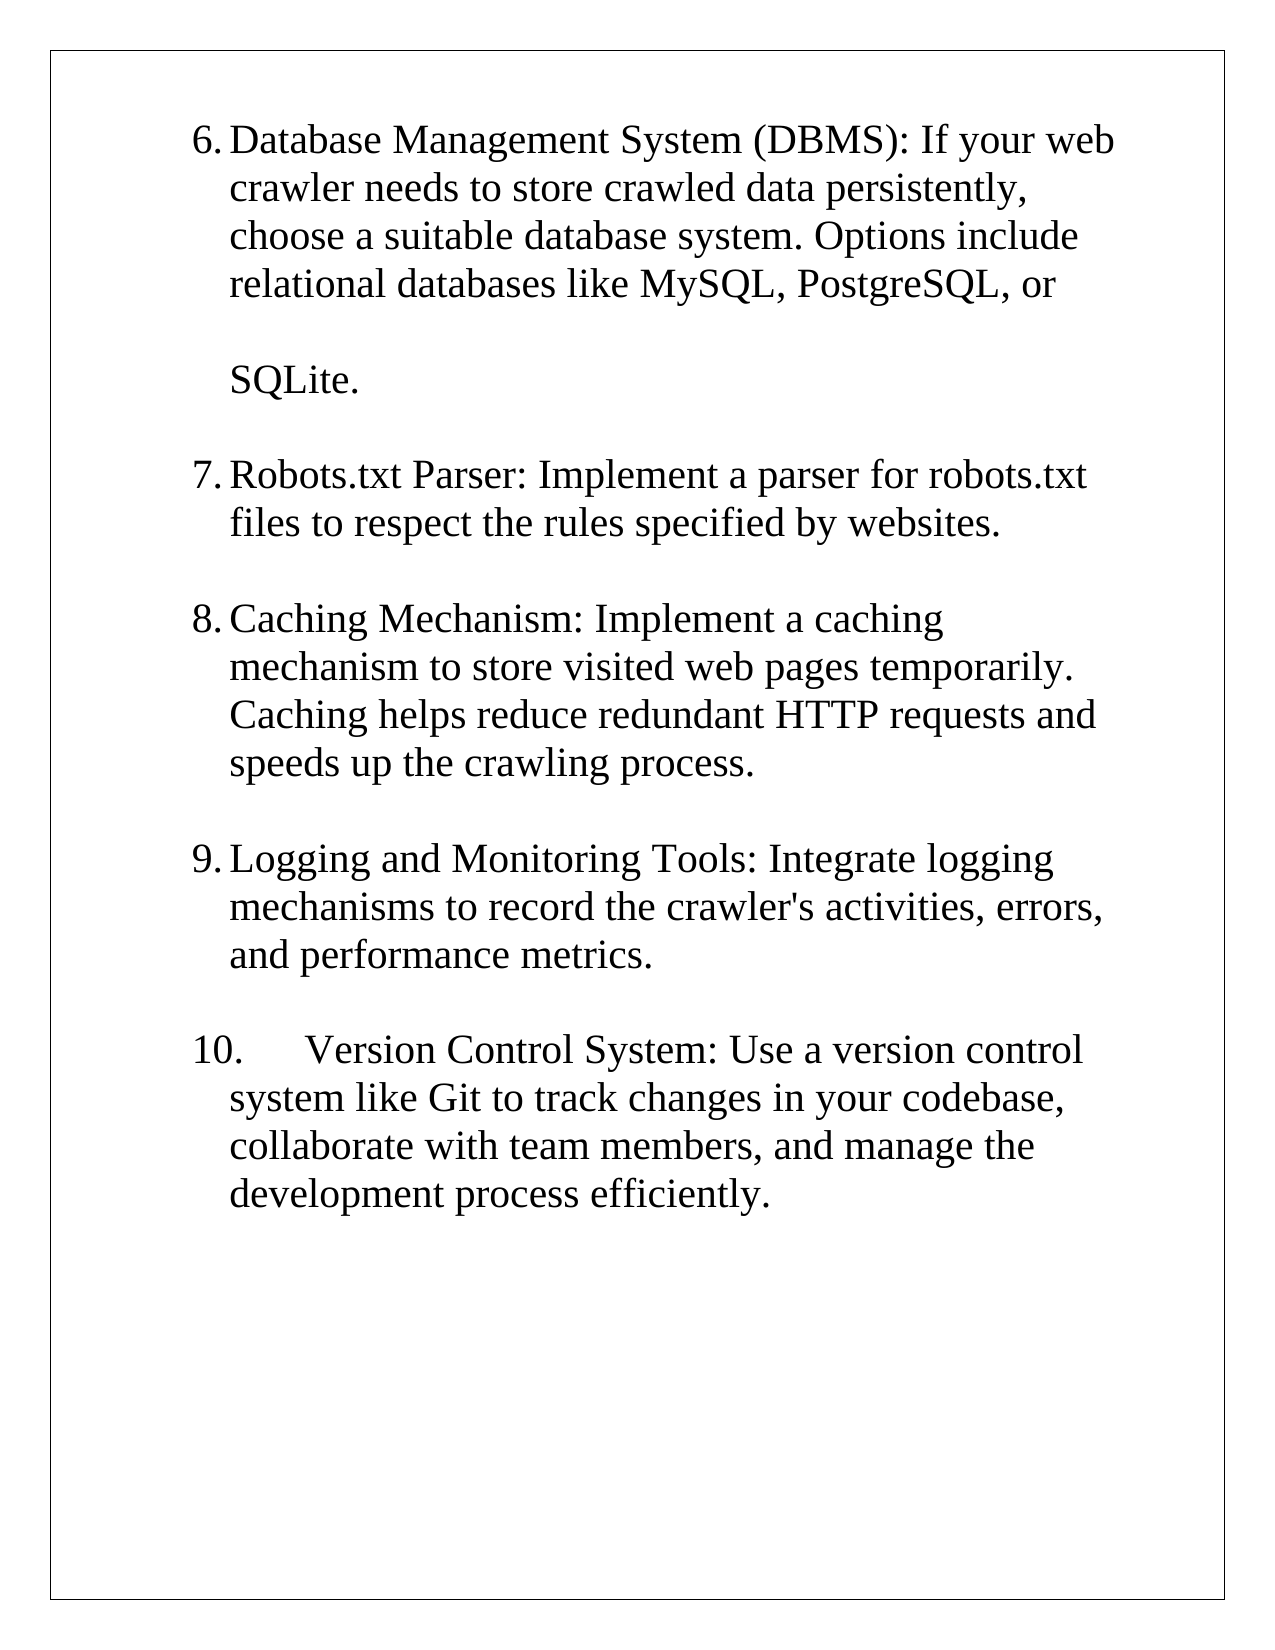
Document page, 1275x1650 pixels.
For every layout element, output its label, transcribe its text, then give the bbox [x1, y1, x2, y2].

text SQLite. [229, 354, 1138, 402]
list Database Management System (DBMS): If your web crawler needs to store crawled data persistently, choose a suitable database system. Options include relational databases like MySQL, PostgreSQL, or [192, 114, 1138, 306]
list Robots.txt Parser: Implement a parser for robots.txt files to respect the rules specified by websites. [192, 450, 1138, 546]
list Logging and Monitoring Tools: Integrate logging mechanisms to record the crawler's activities, errors, and performance metrics. [192, 833, 1138, 977]
list Version Control System: Use a version control system like Git to track changes in your codebase, collaborate with team members, and manage the development process efficiently. [192, 1025, 1138, 1217]
list Caching Mechanism: Implement a caching mechanism to store visited web pages temporarily. Caching helps reduce redundant HTTP requests and speeds up the crawling process. [192, 594, 1138, 785]
